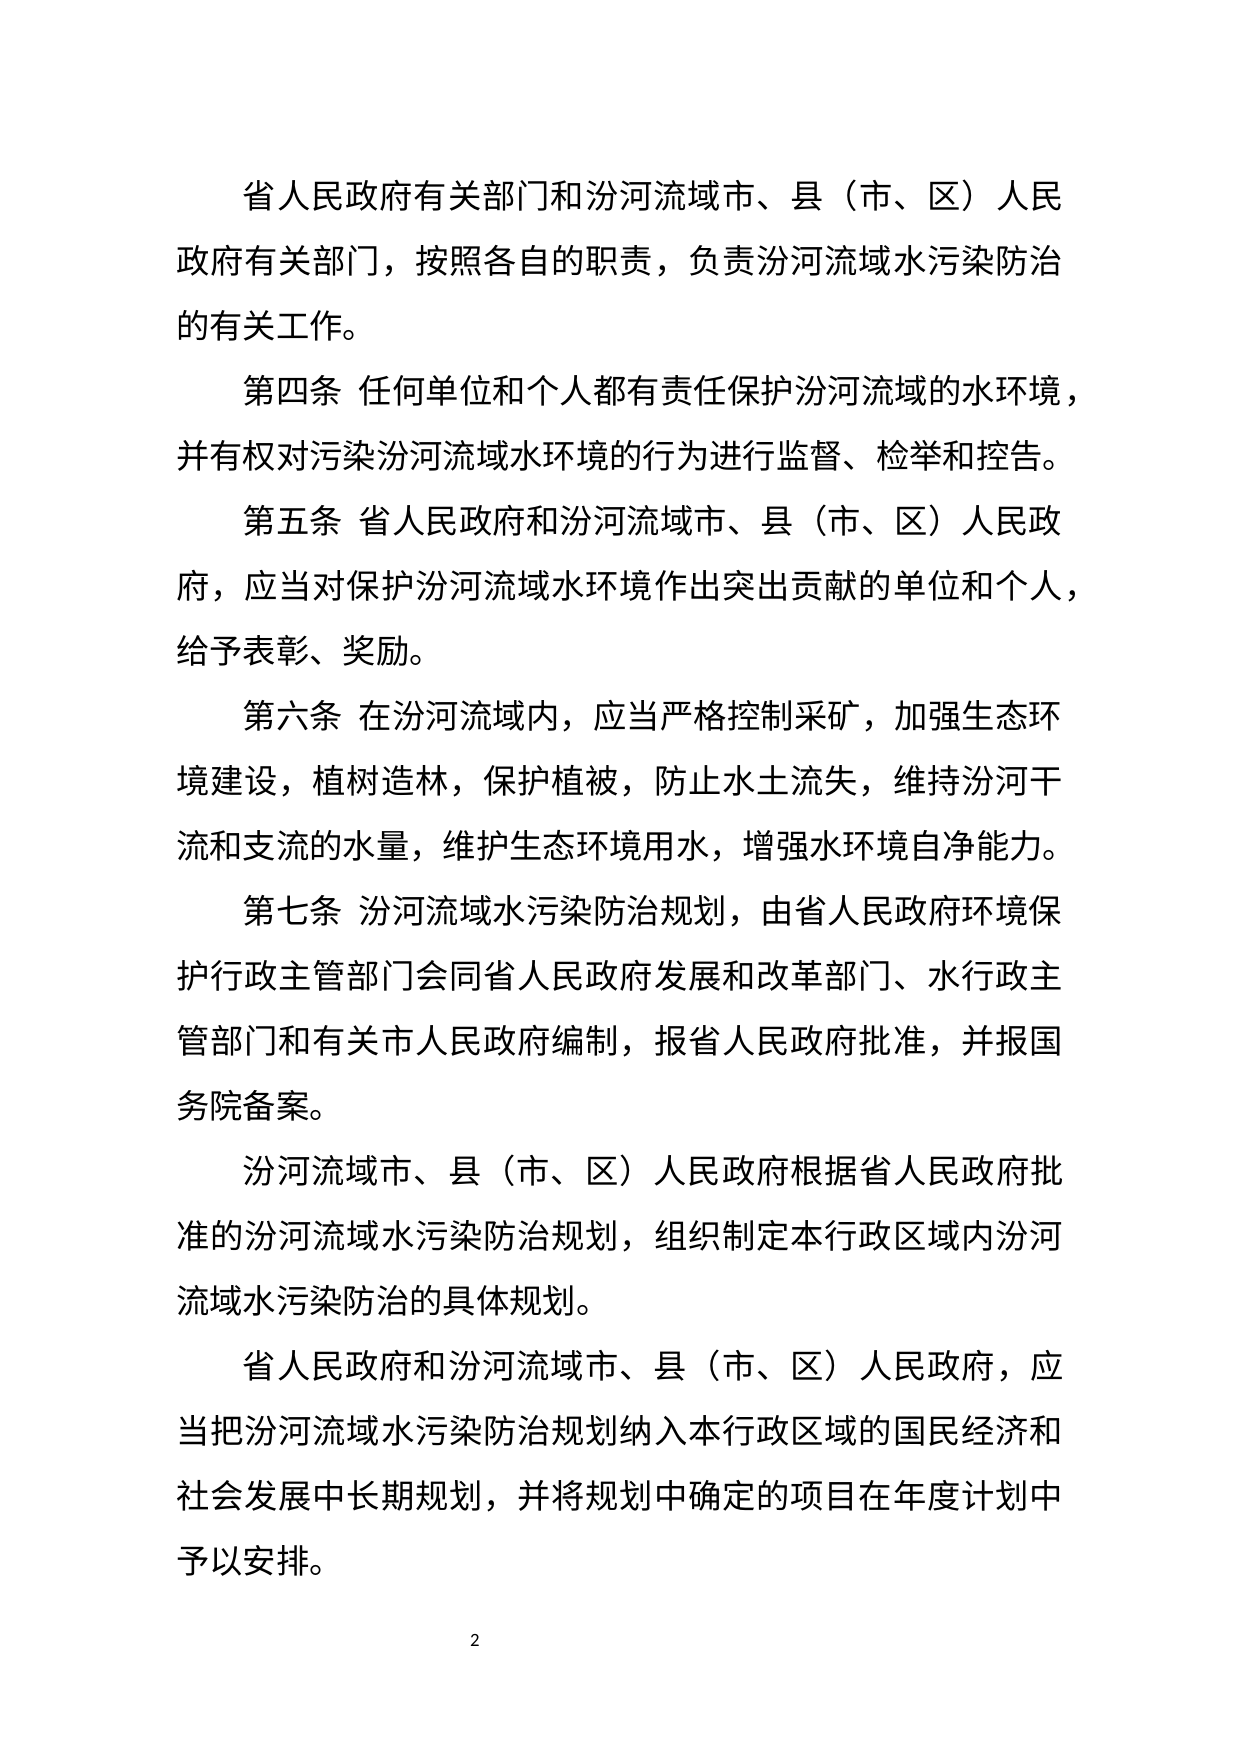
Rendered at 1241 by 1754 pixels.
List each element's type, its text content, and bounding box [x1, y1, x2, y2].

text 省人民政府有关部门和汾河流域市、县（市、区）人民政府有关部门，按照各自的职责，负责汾河流域水污染防治的有关工作。 [176, 162, 1064, 357]
text 第七条 汾河流域水污染防治规划，由省人民政府环境保护行政主管部门会同省人民政府发展和改革部门、水行政主管部门和有关市人民政府编制，报省人民政府批准，并报国务院备案。 [176, 877, 1064, 1137]
text 第五条 省人民政府和汾河流域市、县（市、区）人民政府，应当对保护汾河流域水环境作出突出贡献的单位和个人，给予表彰、奖励。 [176, 487, 1064, 682]
text 第六条 在汾河流域内，应当严格控制采矿，加强生态环境建设，植树造林，保护植被，防止水土流失，维持汾河干流和支流的水量，维护生态环境用水，增强水环境自净能力。 [176, 682, 1064, 877]
text 汾河流域市、县（市、区）人民政府根据省人民政府批准的汾河流域水污染防治规划，组织制定本行政区域内汾河流域水污染防治的具体规划。 [176, 1137, 1064, 1332]
text 第四条 任何单位和个人都有责任保护汾河流域的水环境，并有权对污染汾河流域水环境的行为进行监督、检举和控告。 [176, 357, 1064, 487]
text 省人民政府和汾河流域市、县（市、区）人民政府，应当把汾河流域水污染防治规划纳入本行政区域的国民经济和社会发展中长期规划，并将规划中确定的项目在年度计划中予以安排。 [176, 1332, 1064, 1592]
